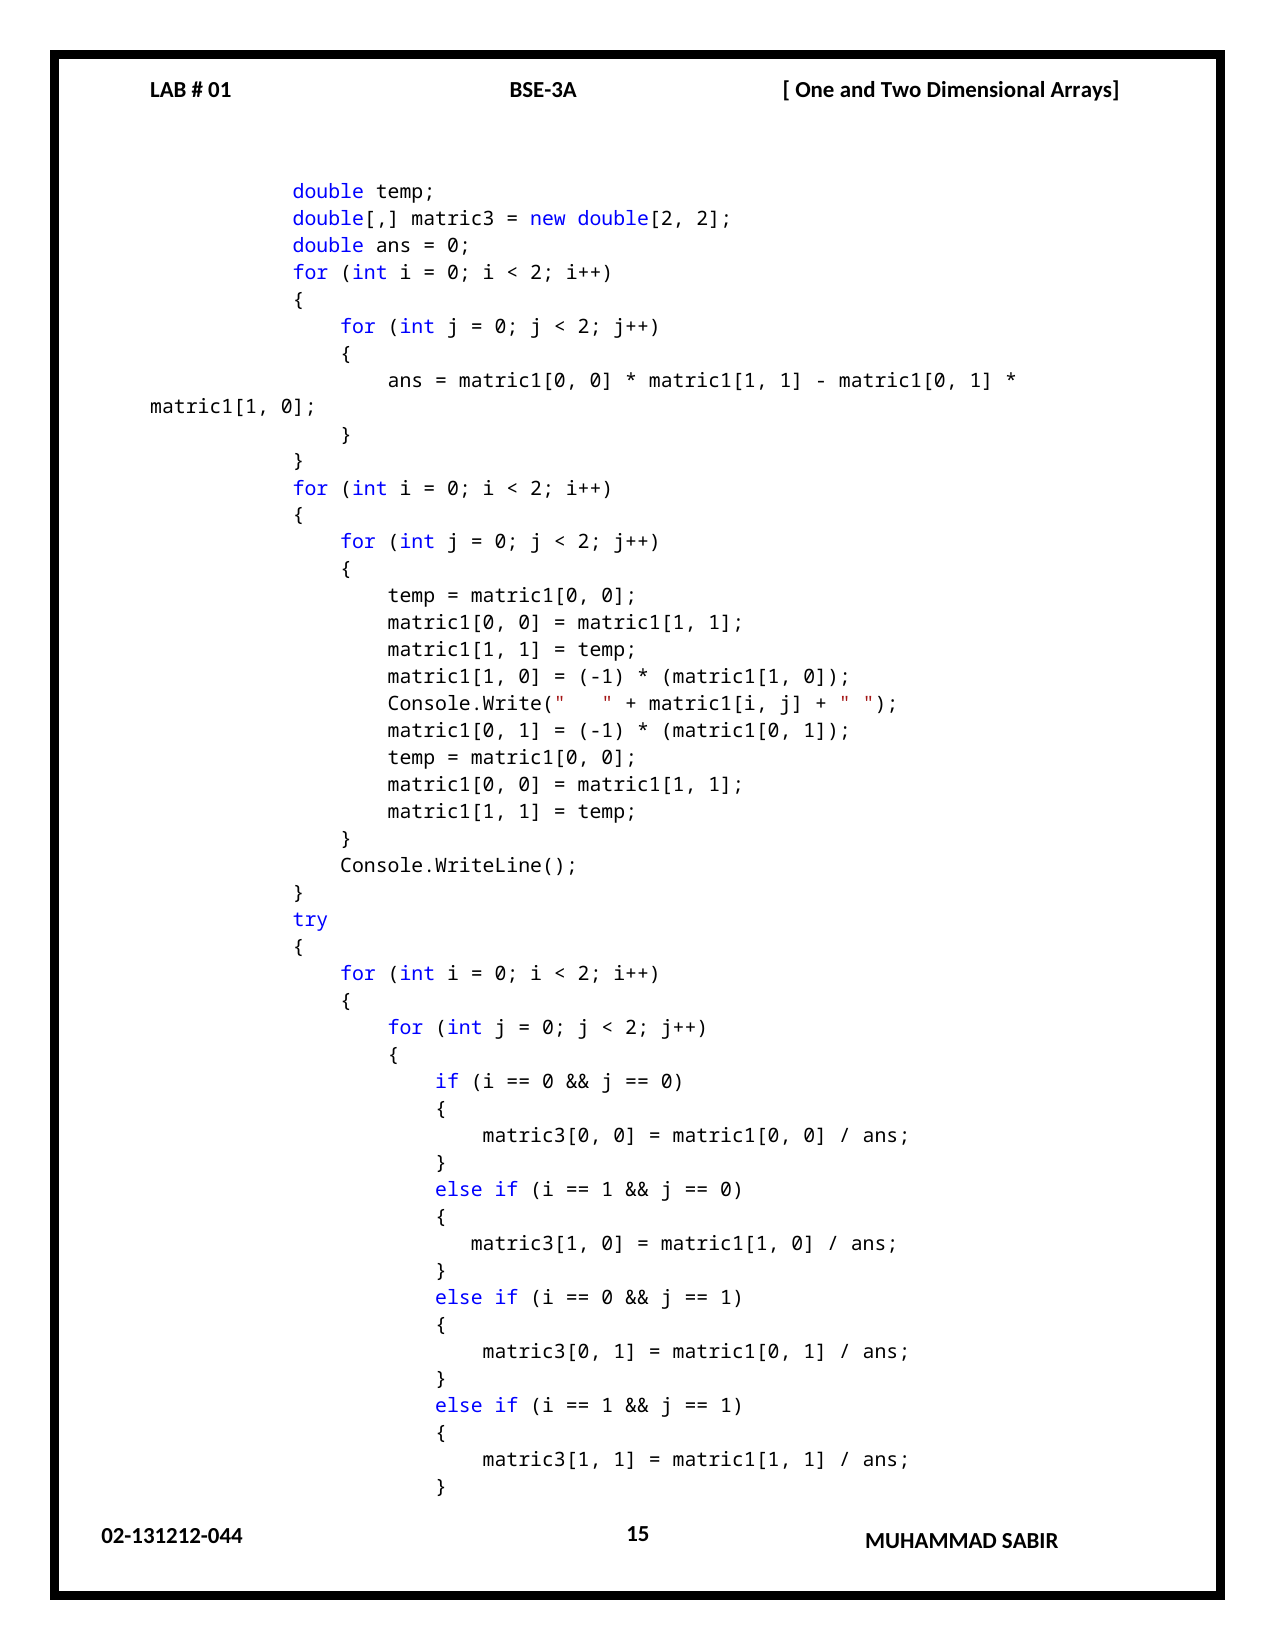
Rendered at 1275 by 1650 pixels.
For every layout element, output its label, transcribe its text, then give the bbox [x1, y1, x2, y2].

text matric1[0, 0] = matric1[1, 1]; [150, 771, 1125, 797]
text matric1[0, 0] = matric1[1, 1]; [150, 609, 1125, 636]
text for (int j = 0; j < 2; j++) [150, 1013, 1125, 1040]
text } [150, 824, 1125, 851]
text matric1[1, 0] = (-1) * (matric1[1, 0]); [150, 663, 1125, 689]
text Console.Write(" " + matric1[i, j] + " "); [150, 689, 1125, 717]
text { [150, 1094, 1125, 1121]
text Console.WriteLine(); [150, 851, 1125, 878]
text } [150, 420, 1125, 447]
text matric3[0, 1] = matric1[0, 1] / ans; [150, 1337, 1125, 1364]
text matric1[1, 1] = temp; [150, 636, 1125, 663]
text temp = matric1[0, 0]; [150, 743, 1125, 771]
text for (int i = 0; i < 2; i++) [150, 258, 1125, 285]
text { [150, 932, 1125, 959]
text { [150, 555, 1125, 582]
text for (int i = 0; i < 2; i++) [150, 959, 1125, 986]
text } [150, 1256, 1125, 1283]
text } [150, 447, 1125, 474]
text else if (i == 1 && j == 1) [150, 1391, 1125, 1418]
text matric3[1, 0] = matric1[1, 0] / ans; [150, 1229, 1125, 1256]
text } [150, 1148, 1125, 1175]
text { [150, 339, 1125, 366]
text try [150, 905, 1125, 932]
text { [150, 501, 1125, 528]
text { [150, 1202, 1125, 1229]
text ans = matric1[0, 0] * matric1[1, 1] - matric1[0, 1] * matric1[1, 0]; [150, 366, 1125, 420]
text { [150, 1040, 1125, 1067]
text for (int j = 0; j < 2; j++) [150, 312, 1125, 339]
text if (i == 0 && j == 0) [150, 1067, 1125, 1094]
text } [150, 878, 1125, 905]
text matric3[0, 0] = matric1[0, 0] / ans; [150, 1121, 1125, 1148]
text matric3[1, 1] = matric1[1, 1] / ans; [150, 1445, 1125, 1472]
text } [150, 1472, 1125, 1499]
text matric1[1, 1] = temp; [150, 797, 1125, 824]
text { [150, 1310, 1125, 1337]
text } [150, 1364, 1125, 1391]
text { [150, 285, 1125, 312]
text else if (i == 0 && j == 1) [150, 1283, 1125, 1310]
text { [150, 1418, 1125, 1445]
text matric1[0, 1] = (-1) * (matric1[0, 1]); [150, 717, 1125, 743]
text double[,] matric3 = new double[2, 2]; [150, 204, 1125, 231]
text double ans = 0; [150, 231, 1125, 258]
text for (int i = 0; i < 2; i++) [150, 474, 1125, 501]
text for (int j = 0; j < 2; j++) [150, 528, 1125, 555]
text temp = matric1[0, 0]; [150, 582, 1125, 609]
text else if (i == 1 && j == 0) [150, 1175, 1125, 1202]
text { [150, 986, 1125, 1013]
text double temp; [150, 177, 1125, 204]
